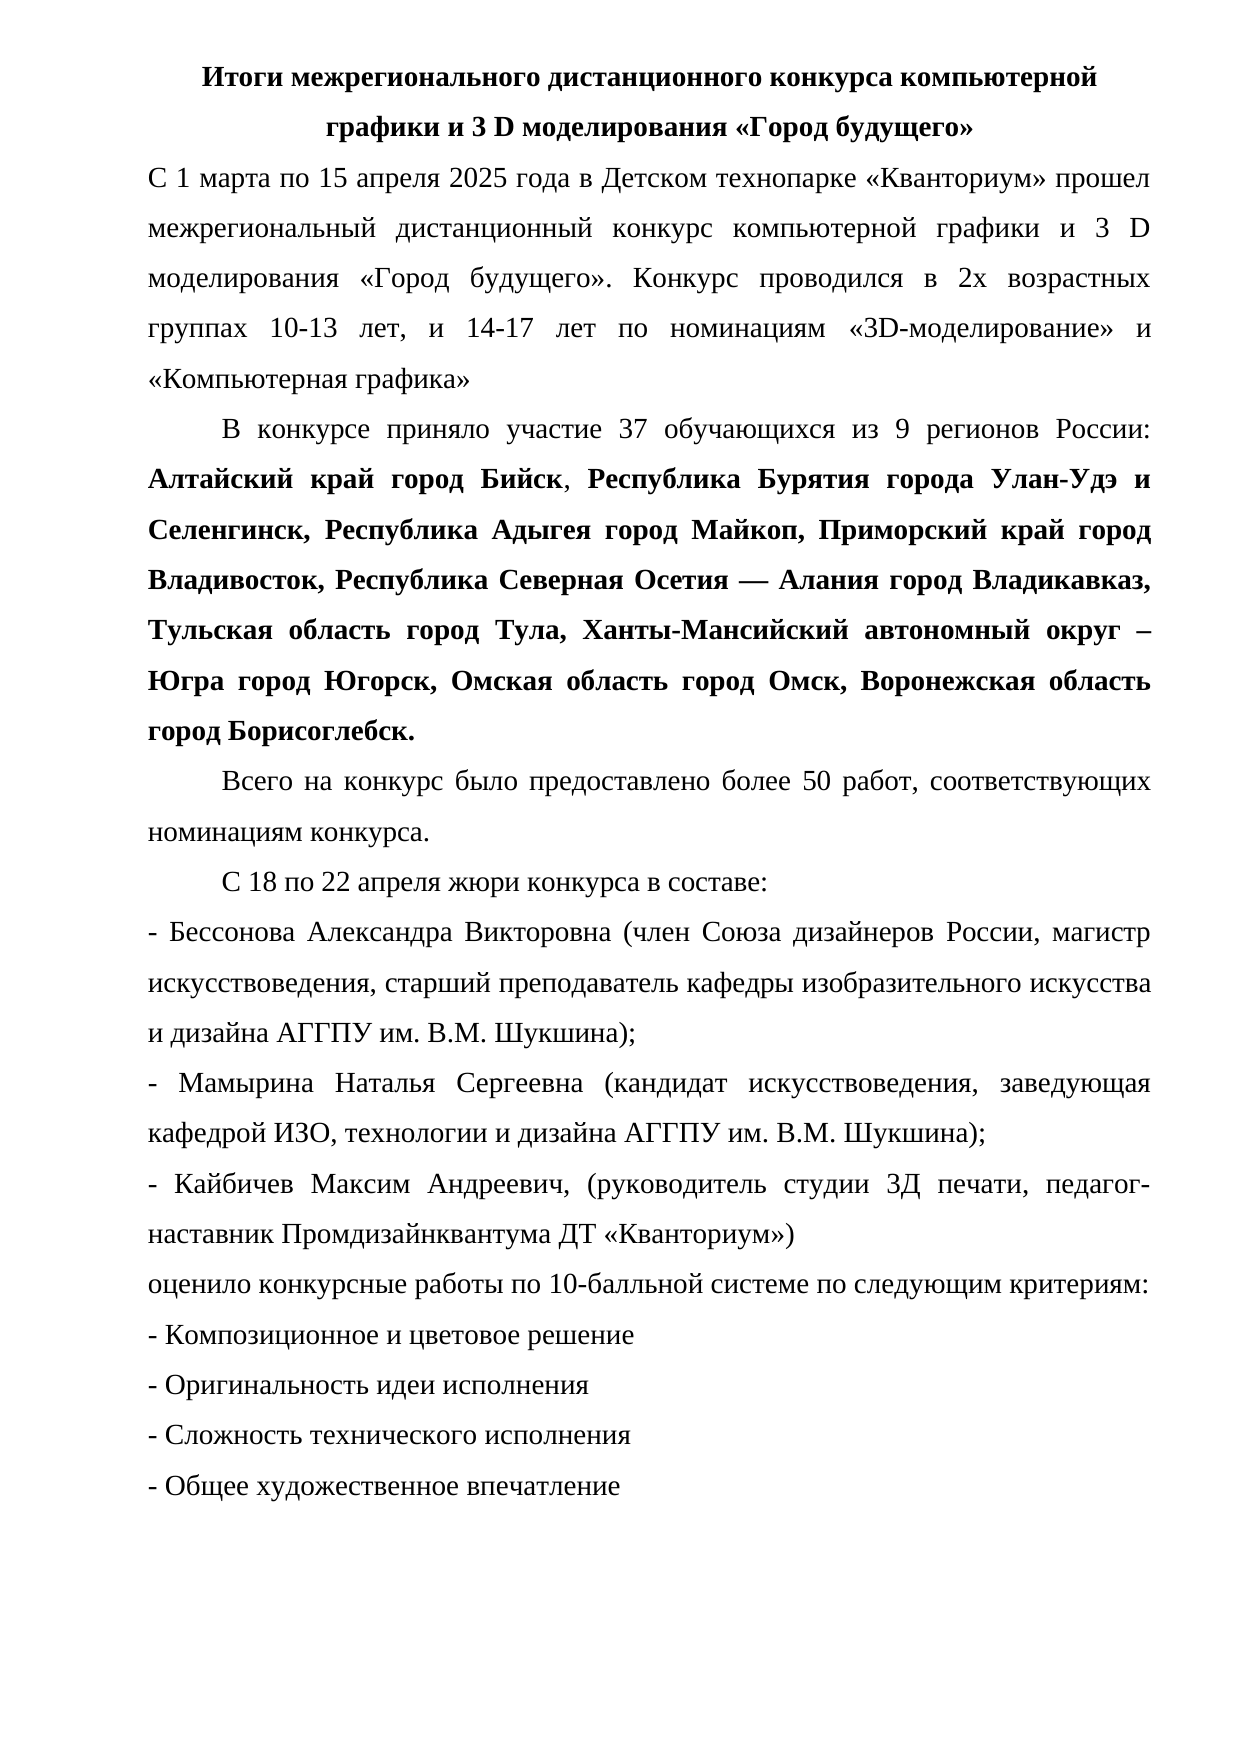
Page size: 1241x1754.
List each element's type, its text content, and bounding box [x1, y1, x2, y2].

text - Оригинальность идеи исполнения [148, 1367, 1152, 1401]
text Всего на конкурс было предоставлено более 50 работ, соответствующих номинациям конкурса. [148, 763, 1152, 847]
text С 1 марта по 15 апреля 2025 года в Детском технопарке «Кванториум» прошел межрегиональный дистанционный конкурс компьютерной графики и 3 D моделирования «Город будущего». Конкурс проводился в 2х возрастных группах 10-13 лет, и 14-17 лет по номинациям «3D-моделирование» и «Компьютерная графика» [148, 160, 1152, 394]
text В конкурсе приняло участие 37 обучающихся из 9 регионов России: Алтайский край город Бийск, Республика Бурятия города Улан-Удэ и Селенгинск, Республика Адыгея город Майкоп, Приморский край город Владивосток, Республика Северная Осетия — Алания город Владикавказ, Тульская область город Тула, Ханты-Мансийский автономный округ – Югра город Югорск, Омская область город Омск, Воронежская область город Борисоглебск. [148, 411, 1152, 747]
text - Общее художественное впечатление [148, 1468, 1152, 1501]
text С 18 по 22 апреля жюри конкурса в составе: [148, 864, 1152, 898]
text - Мамырина Наталья Сергеевна (кандидат искусствоведения, заведующая кафедрой ИЗО, технологии и дизайна АГГПУ им. В.М. Шукшина); [148, 1065, 1152, 1149]
text - Композиционное и цветовое решение [148, 1317, 1152, 1350]
text оценило конкурсные работы по 10-балльной системе по следующим критериям: [148, 1267, 1152, 1300]
text - Бессонова Александра Викторовна (член Союза дизайнеров России, магистр искусствоведения, старший преподаватель кафедры изобразительного искусства и дизайна АГГПУ им. В.М. Шукшина); [148, 914, 1152, 1048]
text - Сложность технического исполнения [148, 1417, 1152, 1451]
text - Кайбичев Максим Андреевич, (руководитель студии 3Д печати, педагог-наставник Промдизайнквантума ДТ «Кванториум») [148, 1166, 1152, 1250]
text Итоги межрегионального дистанционного конкурса компьютерной графики и 3 D моделирования «Город будущего» [148, 59, 1152, 143]
